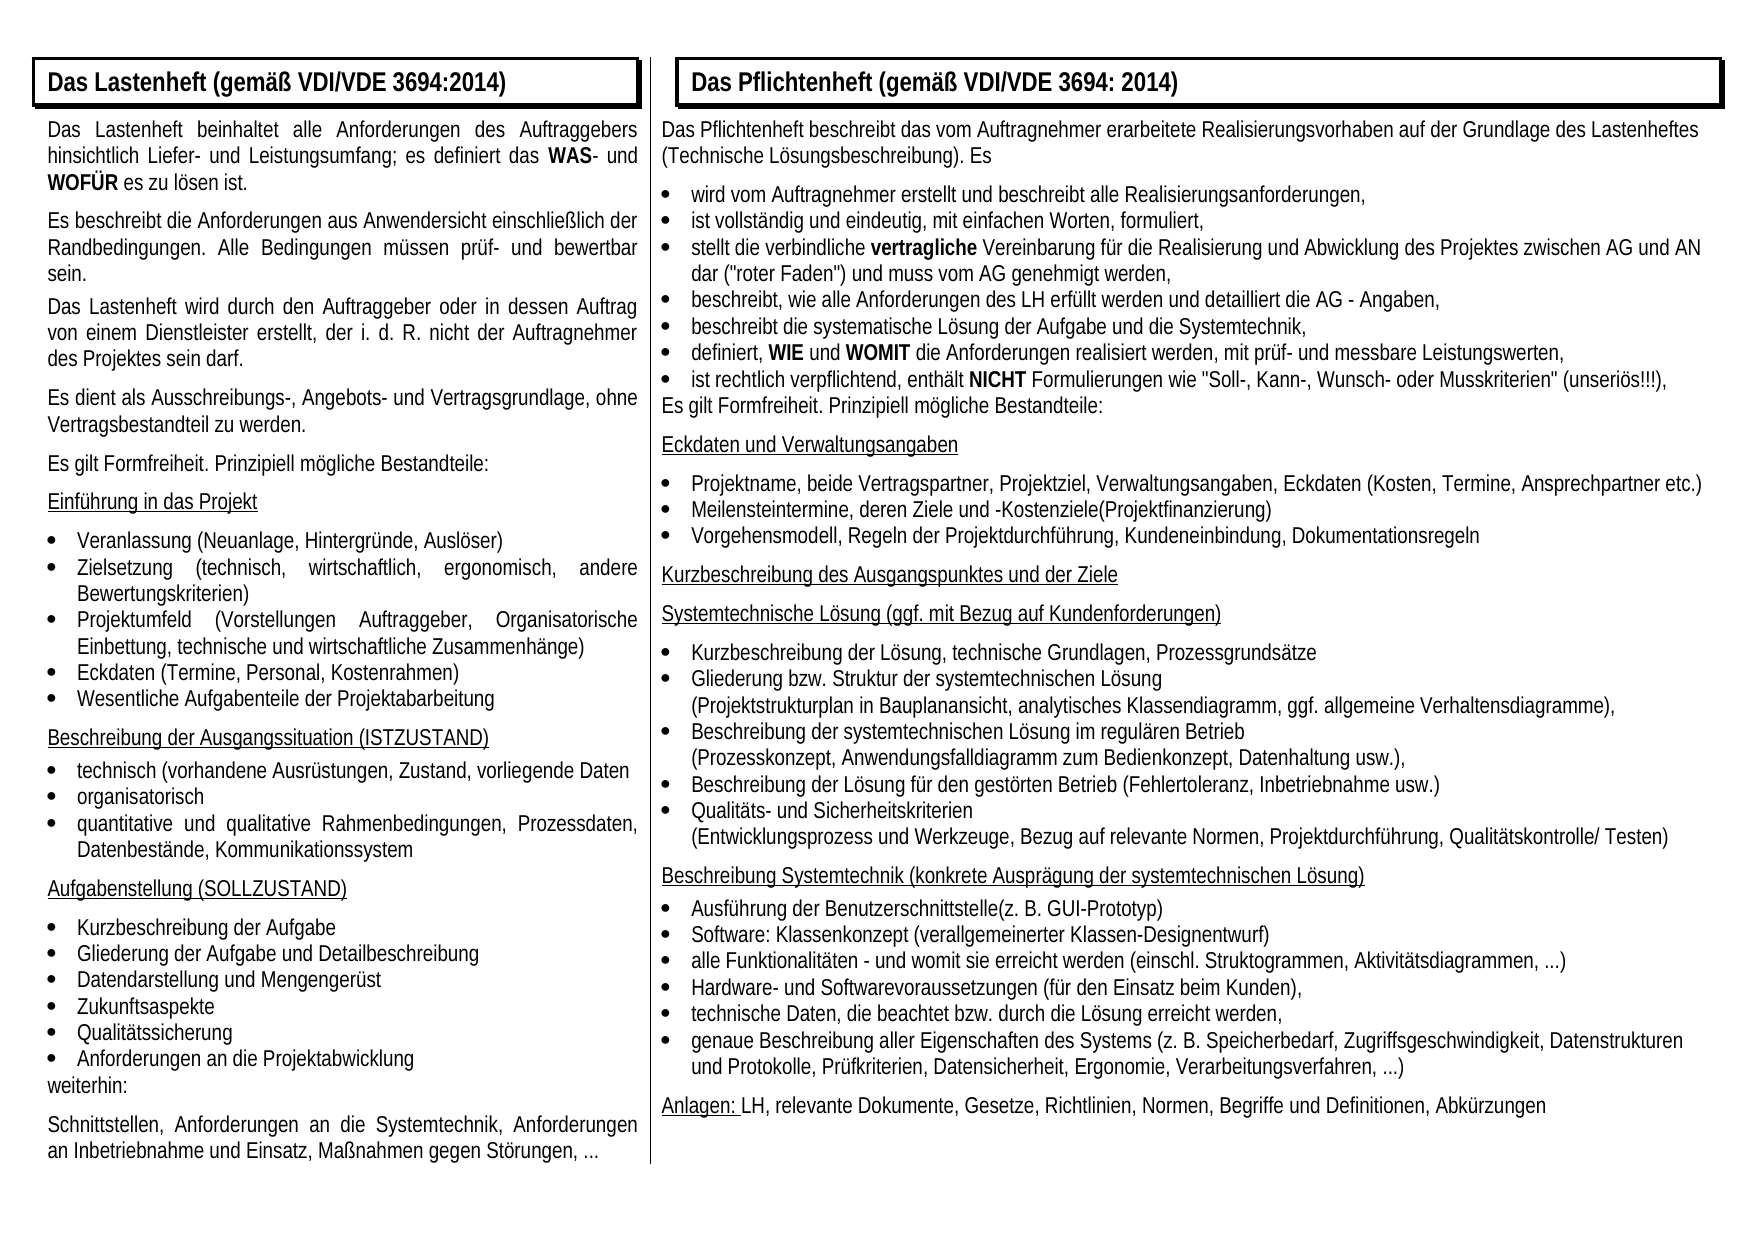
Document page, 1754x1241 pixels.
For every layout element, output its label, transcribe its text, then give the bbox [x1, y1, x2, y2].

text Beschreibung der Lösung für den gestörten Betrieb (Fehlertoleranz, Inbetriebnahme usw.) [661, 771, 1707, 797]
text quantitative und qualitative Rahmenbedingungen, Prozessdaten, Datenbestände, Kommunikationssystem [47, 809, 638, 862]
text technisch (vorhandene Ausrüstungen, Zustand, vorliegende Daten [47, 757, 638, 783]
text stellt die verbindliche vertragliche Vereinbarung für die Realisierung und Abwicklung des Projektes zwischen AG und AN dar ("roter Faden") und muss vom AG genehmigt werden, [661, 234, 1707, 286]
text Das Lastenheft beinhaltet alle Anforderungen des Auftraggebers hinsichtlich Liefer- und Leistungsumfang; es definiert das WAS- und WOFÜR es zu lösen ist. [47, 116, 638, 195]
text Veranlassung (Neuanlage, Hintergründe, Auslöser) [47, 527, 638, 553]
text beschreibt, wie alle Anforderungen des LH erfüllt werden und detailliert die AG - Angaben, [661, 286, 1707, 313]
text Das Pflichtenheft (gemäß VDI/VDE 3694: 2014) [679, 60, 1719, 103]
text organisatorisch [47, 783, 638, 809]
text Es dient als Ausschreibungs-, Angebots- und Vertragsgrundlage, ohne Vertragsbestandteil zu werden. [47, 384, 638, 437]
text Aufgabenstellung (SOLLZUSTAND) [47, 875, 638, 901]
text Zukunftsaspekte [47, 993, 638, 1019]
text Einführung in das Projekt [47, 488, 638, 515]
text Das Lastenheft wird durch den Auftraggeber oder in dessen Auftrag von einem Dienstleister erstellt, der i. d. R. nicht der Auftragnehmer des Projektes sein darf. [47, 293, 638, 372]
text weiterhin: [47, 1072, 638, 1098]
text Anlagen: LH, relevante Dokumente, Gesetze, Richtlinien, Normen, Begriffe und Definitionen, Abkürzungen [661, 1092, 1707, 1118]
text Qualitäts- und Sicherheitskriterien (Entwicklungsprozess und Werkzeuge, Bezug auf relevante Normen, Projektdurchführung, Qualitätskontrolle/ Testen) [661, 797, 1707, 850]
text Es gilt Formfreiheit. Prinzipiell mögliche Bestandteile: [47, 449, 638, 476]
text Hardware- und Softwarevoraussetzungen (für den Einsatz beim Kunden), [661, 974, 1707, 1000]
text Schnittstellen, Anforderungen an die Systemtechnik, Anforderungen an Inbetriebnahme und Einsatz, Maßnahmen gegen Störungen, ... [47, 1111, 638, 1163]
text Ausführung der Benutzerschnittstelle(z. B. GUI-Prototyp) [661, 895, 1707, 921]
text Wesentliche Aufgabenteile der Projektabarbeitung [47, 685, 638, 712]
text technische Daten, die beachtet bzw. durch die Lösung erreicht werden, [661, 1000, 1707, 1027]
text Das Lastenheft (gemäß VDI/VDE 3694:2014) [35, 60, 636, 103]
text Beschreibung der systemtechnischen Lösung im regulären Betrieb (Prozesskonzept, Anwendungsfalldiagramm zum Bedienkonzept, Datenhaltung usw.), [661, 718, 1707, 771]
text definiert, WIE und WOMIT die Anforderungen realisiert werden, mit prüf- und messbare Leistungswerten, [661, 339, 1707, 366]
text Zielsetzung (technisch, wirtschaftlich, ergonomisch, andere Bewertungskriterien) [47, 553, 638, 606]
text Es gilt Formfreiheit. Prinzipiell mögliche Bestandteile: [661, 392, 1707, 418]
text Beschreibung der Ausgangssituation (ISTZUSTAND) [47, 724, 638, 751]
text Qualitätssicherung [47, 1019, 638, 1045]
text Gliederung bzw. Struktur der systemtechnischen Lösung (Projektstrukturplan in Bauplanansicht, analytisches Klassendiagramm, ggf. allgemeine Verhaltensdiagramme), [661, 665, 1707, 718]
text Datendarstellung und Mengengerüst [47, 966, 638, 993]
text alle Funktionalitäten - und womit sie erreicht werden (einschl. Struktogrammen, Aktivitätsdiagrammen, ...) [661, 947, 1707, 974]
text Anforderungen an die Projektabwicklung [47, 1045, 638, 1072]
text Kurzbeschreibung der Aufgabe [47, 913, 638, 940]
text Projektumfeld (Vorstellungen Auftraggeber, Organisatorische Einbettung, technische und wirtschaftliche Zusammenhänge) [47, 606, 638, 659]
text Kurzbeschreibung der Lösung, technische Grundlagen, Prozessgrundsätze [661, 639, 1707, 665]
text ist rechtlich verpflichtend, enthält NICHT Formulierungen wie "Soll-, Kann-, Wunsch- oder Musskriterien" (unseriös!!!), [661, 366, 1707, 392]
text Das Pflichtenheft beschreibt das vom Auftragnehmer erarbeitete Realisierungsvorhaben auf der Grundlage des Lastenheftes (Technische Lösungsbeschreibung). Es [661, 116, 1707, 168]
text Eckdaten (Termine, Personal, Kostenrahmen) [47, 659, 638, 685]
text Beschreibung Systemtechnik (konkrete Ausprägung der systemtechnischen Lösung) [661, 862, 1707, 888]
text wird vom Auftragnehmer erstellt und beschreibt alle Realisierungsanforderungen, [661, 181, 1707, 207]
text genaue Beschreibung aller Eigenschaften des Systems (z. B. Speicherbedarf, Zugriffsgeschwindigkeit, Datenstrukturen und Protokolle, Prüfkriterien, Datensicherheit, Ergonomie, Verarbeitungsverfahren, ...) [661, 1027, 1707, 1079]
text Projektname, beide Vertragspartner, Projektziel, Verwaltungsangaben, Eckdaten (Kosten, Termine, Ansprechpartner etc.) [661, 469, 1707, 496]
text Eckdaten und Verwaltungsangaben [661, 431, 1707, 457]
text Meilensteintermine, deren Ziele und -Kostenziele(Projektfinanzierung) [661, 496, 1707, 522]
text Gliederung der Aufgabe und Detailbeschreibung [47, 940, 638, 966]
text beschreibt die systematische Lösung der Aufgabe und die Systemtechnik, [661, 313, 1707, 339]
text Es beschreibt die Anforderungen aus Anwendersicht einschließlich der Randbedingungen. Alle Bedingungen müssen prüf- und bewertbar sein. [47, 207, 638, 286]
text Systemtechnische Lösung (ggf. mit Bezug auf Kundenforderungen) [661, 600, 1707, 626]
text ist vollständig und eindeutig, mit einfachen Worten, formuliert, [661, 207, 1707, 234]
text Software: Klassenkonzept (verallgemeinerter Klassen-Designentwurf) [661, 921, 1707, 947]
text Vorgehensmodell, Regeln der Projektdurchführung, Kundeneinbindung, Dokumentationsregeln [661, 522, 1707, 549]
subtitle Kurzbeschreibung des Ausgangspunktes und der Ziele [661, 561, 1707, 587]
